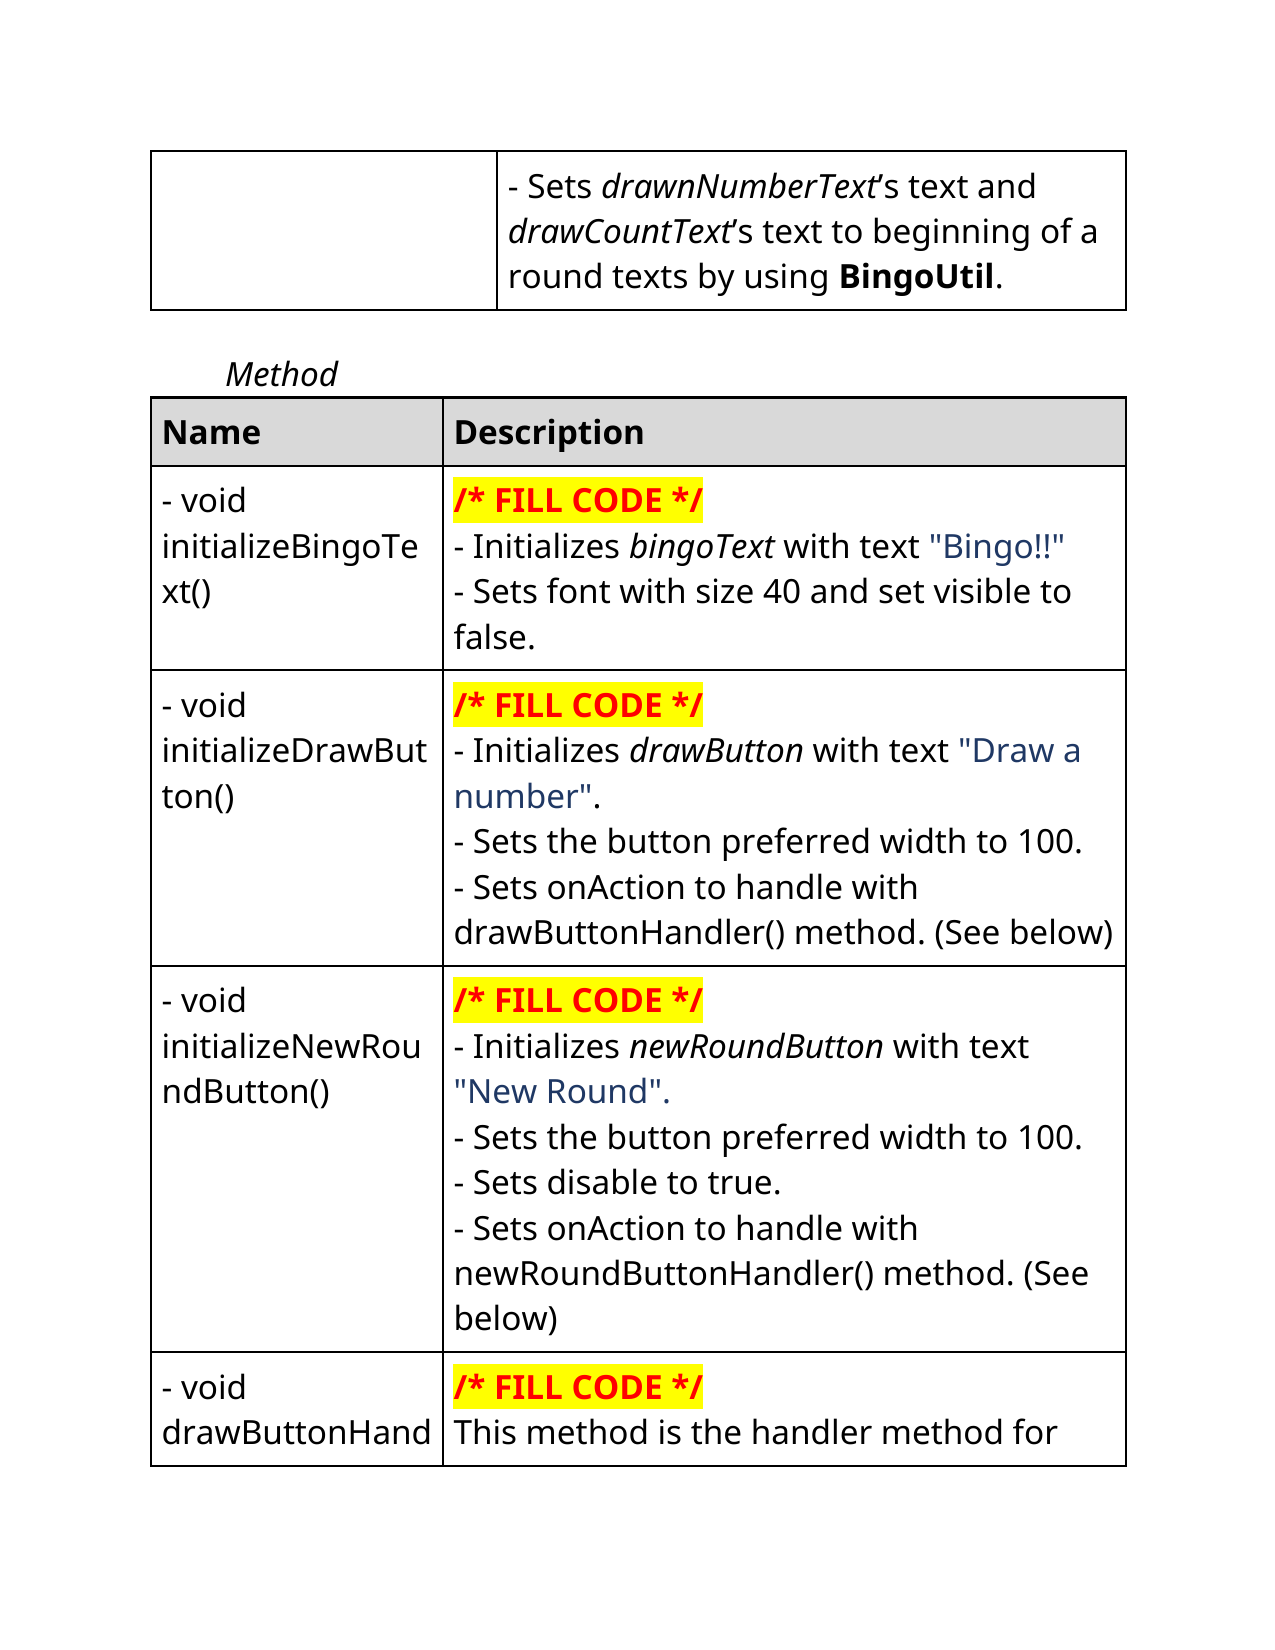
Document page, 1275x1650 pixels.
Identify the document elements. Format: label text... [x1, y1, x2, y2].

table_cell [444, 1353, 1125, 1465]
table_cell /* FILL CODE */ - Initializes bingoText with text "Bingo!!" - Sets font with size 40 and set visible to false. [444, 467, 1125, 669]
table_cell /* FILL CODE */ - Initializes newRoundButton with text "New Round". - Sets the button preferred width to 100. - Sets disable to true. - Sets onAction to handle with newRoundButtonHandler() method. (See below) [444, 967, 1125, 1351]
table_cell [152, 1353, 442, 1465]
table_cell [498, 152, 1125, 309]
table_header Name [152, 399, 442, 465]
table_cell /* FILL CODE */ - Initializes drawButton with text "Draw a number". - Sets the button preferred width to 100. - Sets onAction to handle with drawButtonHandler() method. (See below) [444, 671, 1125, 965]
table_cell - void initializeNewRoundButton() [152, 967, 442, 1351]
table_header Description [444, 399, 1125, 465]
text Method [150, 351, 1125, 396]
table_cell - void initializeBingoText() [152, 467, 442, 669]
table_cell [152, 152, 496, 309]
table_cell - void initializeDrawButton() [152, 671, 442, 965]
